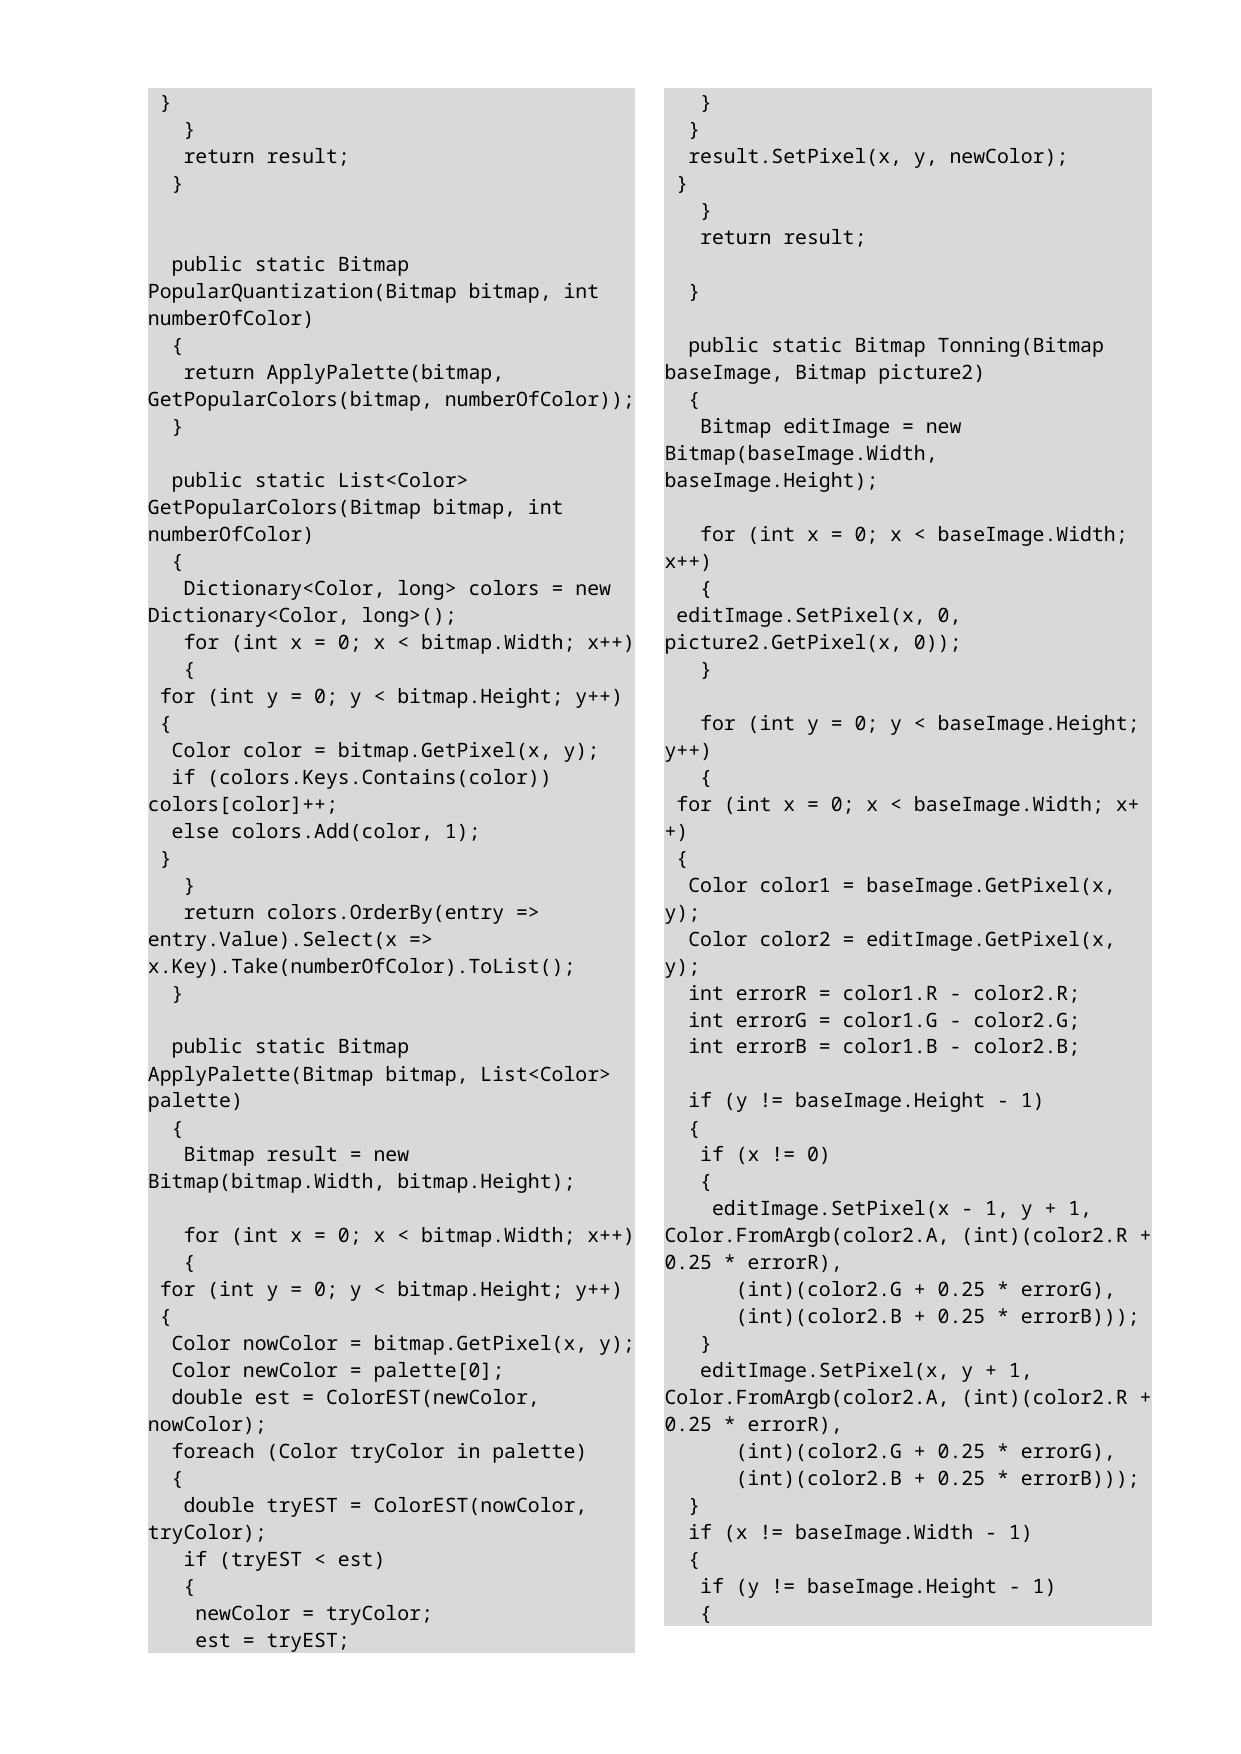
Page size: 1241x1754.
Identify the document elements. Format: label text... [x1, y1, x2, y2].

text Bitmap editImage = new Bitmap(baseImage.Width, baseImage.Height); [664, 412, 1152, 493]
text } [664, 116, 1152, 142]
text for (int y = 0; y < bitmap.Height; y++) [148, 1276, 635, 1303]
text editImage.SetPixel(x, y + 1, Color.FromArgb(color2.A, (int)(color2.R + 0.25 * errorR), [664, 1357, 1152, 1437]
text Color nowColor = bitmap.GetPixel(x, y); [148, 1329, 635, 1357]
text } [664, 169, 1152, 196]
text for (int y = 0; y < bitmap.Height; y++) [148, 682, 635, 709]
text if (x != baseImage.Width - 1) [664, 1518, 1152, 1545]
text return result; [664, 223, 1152, 250]
text { [664, 385, 1152, 412]
text est = tryEST; [148, 1626, 635, 1653]
text (int)(color2.G + 0.25 * errorG), [664, 1276, 1152, 1303]
text (int)(color2.B + 0.25 * errorB))); [664, 1303, 1152, 1329]
text if (y != baseImage.Height - 1) [664, 1572, 1152, 1599]
text } [148, 412, 635, 439]
text editImage.SetPixel(x - 1, y + 1, Color.FromArgb(color2.A, (int)(color2.R + 0.25 * errorR), [664, 1195, 1152, 1276]
text if (tryEST < est) [148, 1545, 635, 1572]
text { [664, 1599, 1152, 1626]
text public static Bitmap PopularQuantization(Bitmap bitmap, int numberOfColor) [148, 250, 635, 331]
text { [148, 547, 635, 574]
text for (int y = 0; y < baseImage.Height; y++) [664, 709, 1152, 763]
text else colors.Add(color, 1); [148, 817, 635, 844]
text for (int x = 0; x < bitmap.Width; x++) [148, 628, 635, 655]
text result.SetPixel(x, y, newColor); [664, 142, 1152, 169]
text Color color2 = editImage.GetPixel(x, y); [664, 925, 1152, 979]
text } [148, 979, 635, 1006]
text } [664, 277, 1152, 304]
text public static List<Color> GetPopularColors(Bitmap bitmap, int numberOfColor) [148, 466, 635, 547]
text } [664, 655, 1152, 682]
text { [664, 844, 1152, 871]
text { [148, 1303, 635, 1329]
text Color color1 = baseImage.GetPixel(x, y); [664, 871, 1152, 925]
text } [664, 88, 1152, 116]
text int errorB = color1.B - color2.B; [664, 1033, 1152, 1060]
text if (x != 0) [664, 1141, 1152, 1168]
text { [664, 1114, 1152, 1141]
text (int)(color2.B + 0.25 * errorB))); [664, 1464, 1152, 1491]
text { [664, 1545, 1152, 1572]
text return ApplyPalette(bitmap, GetPopularColors(bitmap, numberOfColor)); [148, 358, 635, 412]
text { [148, 655, 635, 682]
text { [148, 331, 635, 358]
text if (colors.Keys.Contains(color)) colors[color]++; [148, 763, 635, 817]
text { [148, 709, 635, 736]
text } [148, 871, 635, 898]
text for (int x = 0; x < baseImage.Width; x++) [664, 790, 1152, 844]
text public static Bitmap Tonning(Bitmap baseImage, Bitmap picture2) [664, 331, 1152, 385]
text Color newColor = palette[0]; [148, 1357, 635, 1383]
text double tryEST = ColorEST(nowColor, tryColor); [148, 1491, 635, 1545]
text for (int x = 0; x < bitmap.Width; x++) [148, 1222, 635, 1249]
text double est = ColorEST(newColor, nowColor); [148, 1383, 635, 1437]
text } [148, 169, 635, 196]
text { [664, 1168, 1152, 1195]
text foreach (Color tryColor in palette) [148, 1437, 635, 1464]
text Bitmap result = new Bitmap(bitmap.Width, bitmap.Height); [148, 1141, 635, 1195]
text return result; [148, 142, 635, 169]
text { [148, 1114, 635, 1141]
text { [148, 1249, 635, 1276]
text if (y != baseImage.Height - 1) [664, 1087, 1152, 1114]
text for (int x = 0; x < baseImage.Width; x++) [664, 520, 1152, 574]
text (int)(color2.G + 0.25 * errorG), [664, 1437, 1152, 1464]
text return colors.OrderBy(entry => entry.Value).Select(x => x.Key).Take(numberOfColor).ToList(); [148, 898, 635, 979]
text } [664, 1329, 1152, 1357]
text editImage.SetPixel(x, 0, picture2.GetPixel(x, 0)); [664, 601, 1152, 655]
text public static Bitmap ApplyPalette(Bitmap bitmap, List<Color> palette) [148, 1033, 635, 1114]
text Dictionary<Color, long> colors = new Dictionary<Color, long>(); [148, 574, 635, 628]
text { [148, 1572, 635, 1599]
text } [664, 1491, 1152, 1518]
text { [664, 763, 1152, 790]
text int errorR = color1.R - color2.R; [664, 979, 1152, 1006]
text { [148, 1464, 635, 1491]
text } [148, 88, 635, 116]
text } [148, 116, 635, 142]
text newColor = tryColor; [148, 1599, 635, 1626]
text Color color = bitmap.GetPixel(x, y); [148, 736, 635, 763]
text } [148, 844, 635, 871]
text { [664, 574, 1152, 601]
text } [664, 196, 1152, 223]
text int errorG = color1.G - color2.G; [664, 1006, 1152, 1033]
